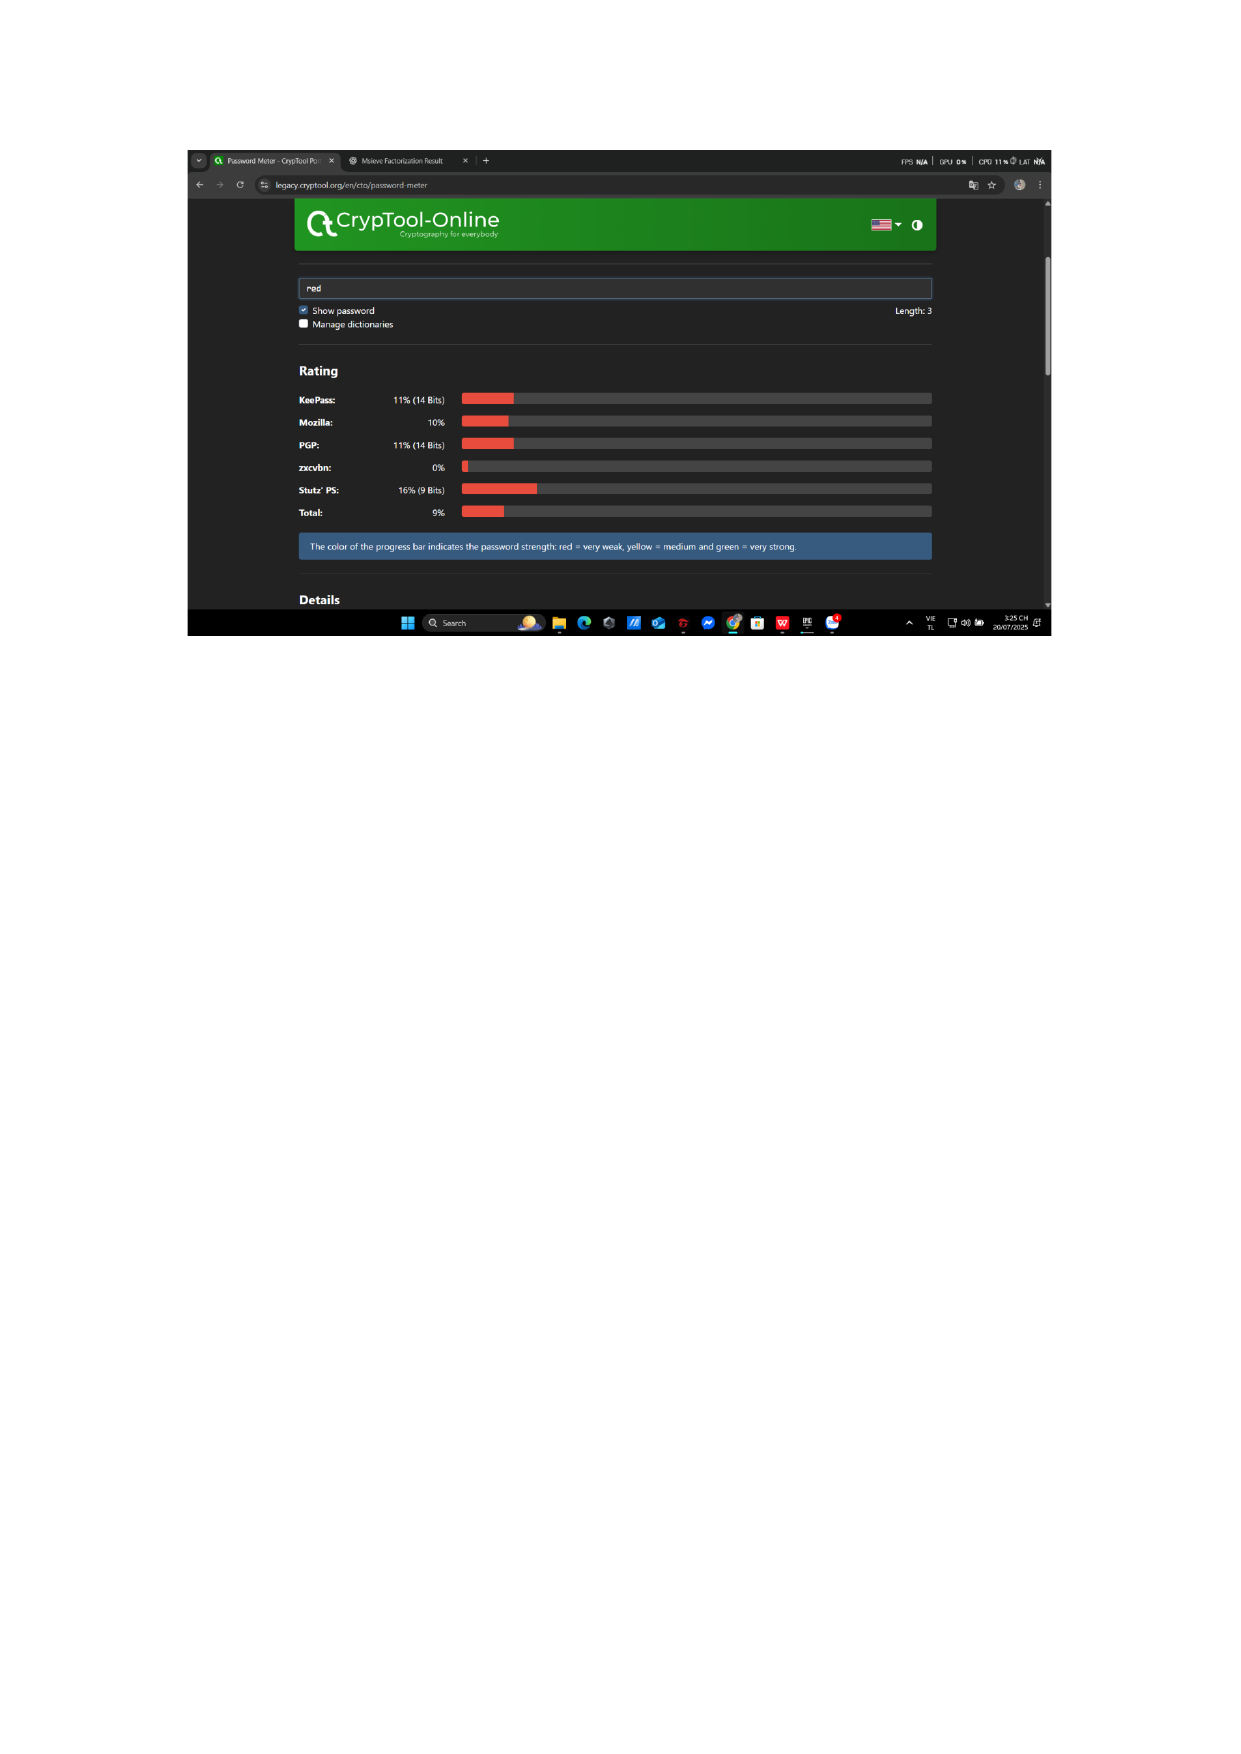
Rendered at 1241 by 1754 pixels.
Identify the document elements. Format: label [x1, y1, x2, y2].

picture [187, 150, 1052, 636]
